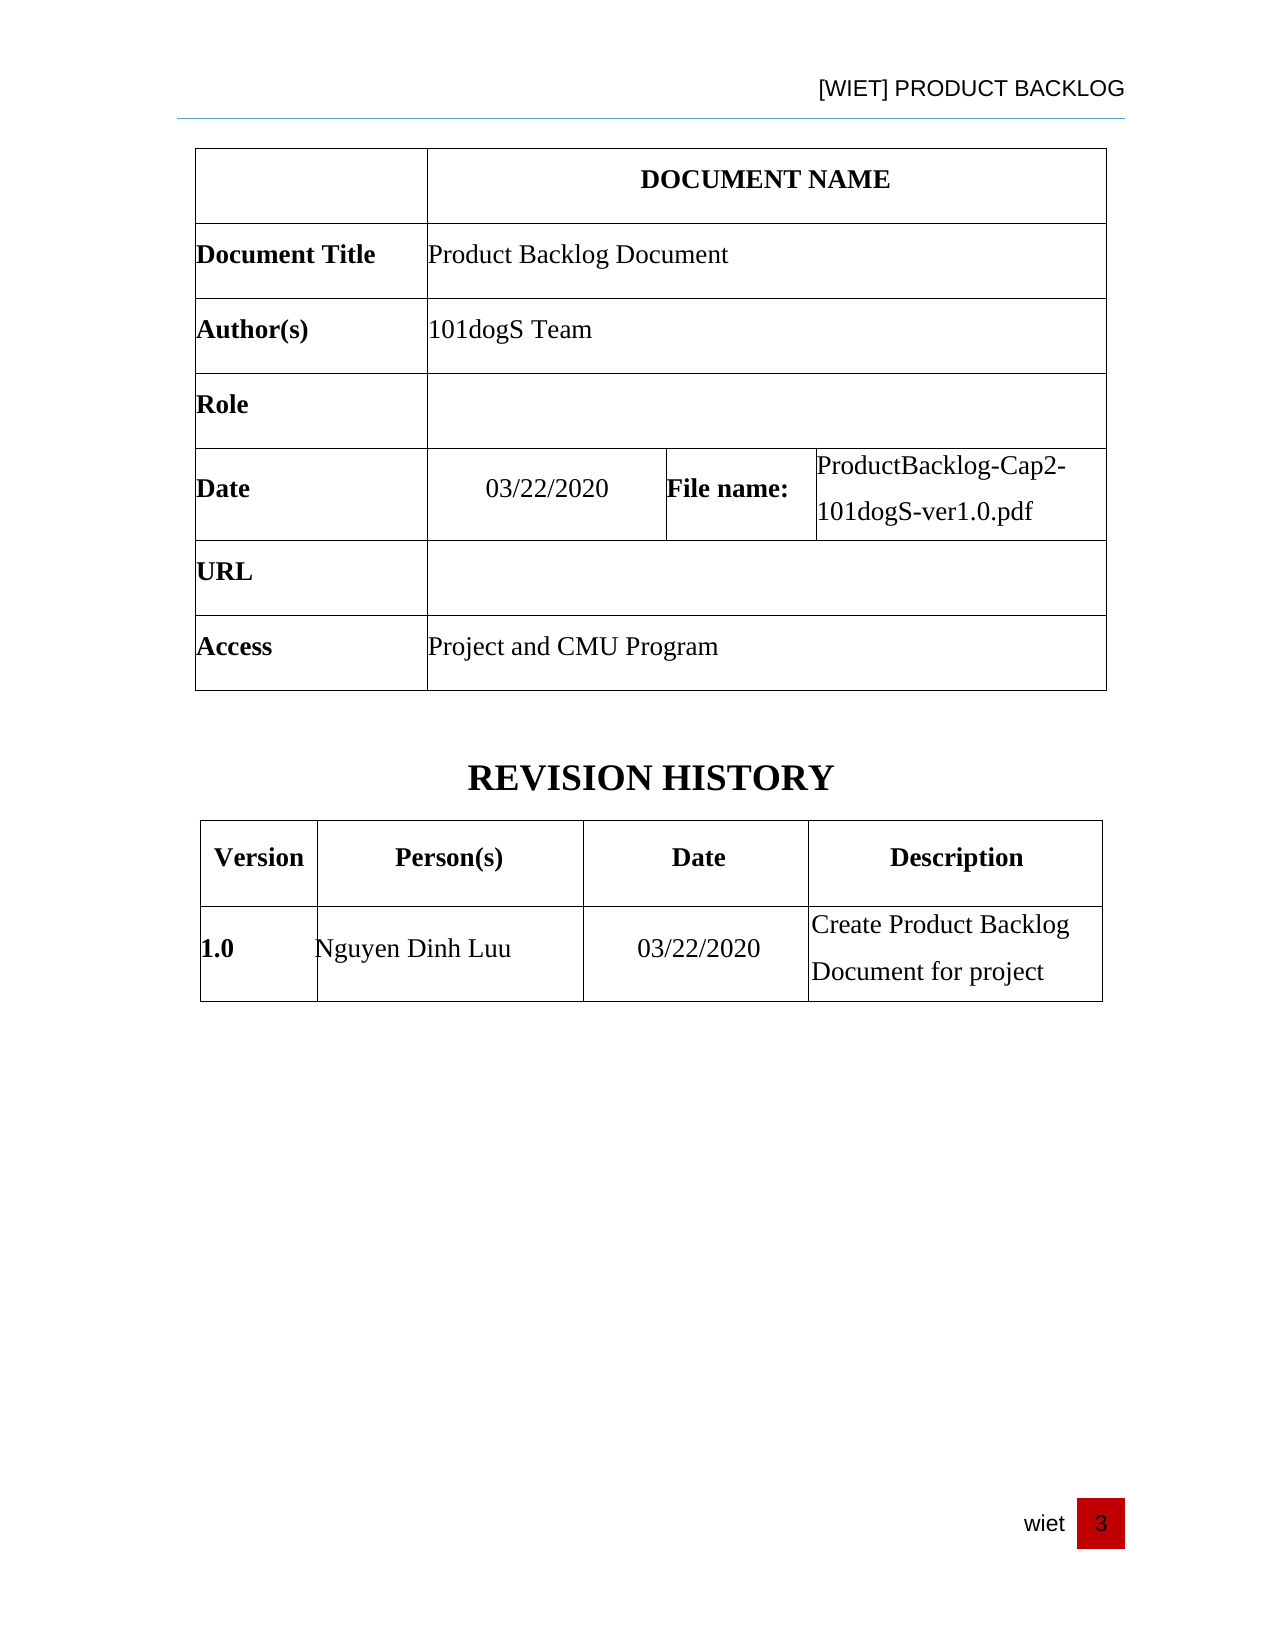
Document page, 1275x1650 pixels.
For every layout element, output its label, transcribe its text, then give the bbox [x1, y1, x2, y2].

table_cell Document Title [196, 224, 427, 298]
table_cell [428, 541, 1106, 615]
table_cell 101dogS Team [428, 299, 1106, 373]
table_header Version [201, 821, 317, 906]
table_header Date [584, 821, 808, 906]
table_cell Date [196, 449, 427, 540]
table_cell Access [196, 616, 427, 690]
table_header Description [809, 821, 1102, 906]
table_header [196, 149, 427, 223]
table_cell 1.0 [201, 907, 317, 1001]
table_cell Project and CMU Program [428, 616, 1106, 690]
table_cell Product Backlog Document [428, 224, 1106, 298]
table_cell Author(s) [196, 299, 427, 373]
table_cell File name: [667, 449, 816, 540]
table_header DOCUMENT NAME [428, 149, 1106, 223]
table_cell Create Product Backlog Document for project [809, 907, 1102, 1001]
table_cell [428, 374, 1106, 448]
table_cell URL [196, 541, 427, 615]
table_cell 03/22/2020 [428, 449, 666, 540]
table_header Person(s) [318, 821, 583, 906]
table_cell ProductBacklog-Cap2-101dogS-ver1.0.pdf [817, 449, 1106, 540]
text REVISION HISTORY [177, 755, 1125, 798]
table_cell 03/22/2020 [584, 907, 808, 1001]
table_cell Nguyen Dinh Luu [318, 907, 583, 1001]
table_cell Role [196, 374, 427, 448]
